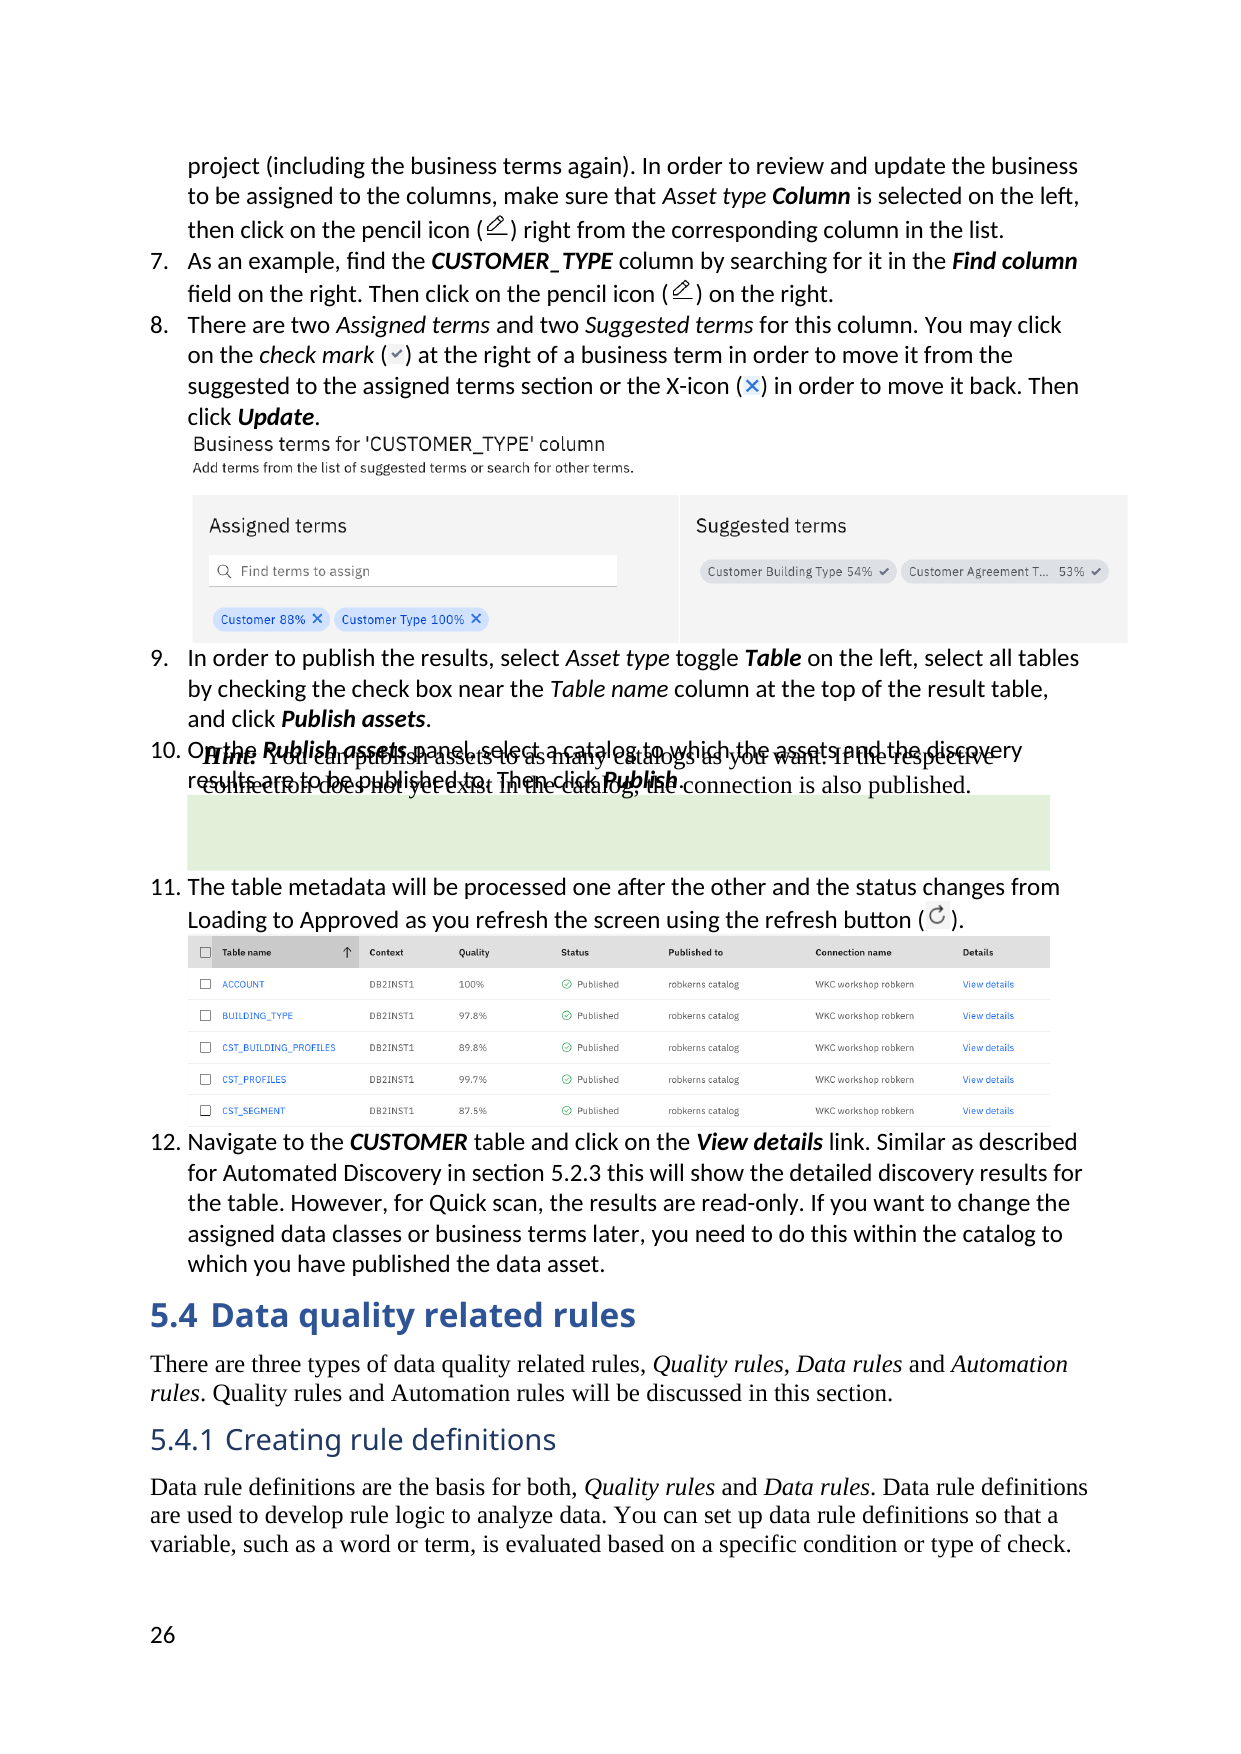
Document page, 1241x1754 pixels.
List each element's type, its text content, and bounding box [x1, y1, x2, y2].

picture [483, 211, 510, 239]
picture [387, 344, 405, 364]
picture [669, 275, 696, 303]
subtitle Creating rule definitions [150, 1419, 1090, 1459]
picture [187, 934, 1051, 1127]
text There are three types of data quality related rules, Quality rules, Data rules and Automation rules. Quality rules and Automation rules will be discussed in this section. [150, 1349, 1090, 1407]
list Navigate to the CUSTOMER table and click on the View details link. Similar as described for Automated Discovery in section 5.2.3 this will show the detailed discovery results for the table. However, for Quick scan, the results are read-only. If you want to change the assigned data classes or business terms later, you need to do this within the catalog to which you have published the data asset. [150, 1126, 1090, 1279]
subtitle Data quality related rules [150, 1292, 1090, 1337]
picture [187, 431, 1128, 643]
picture [925, 901, 951, 929]
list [150, 150, 1090, 245]
list On the Publish assets panel, select a catalog to which the assets and the discovery results are to be published to. Then click Publish. [150, 734, 1090, 871]
picture [743, 376, 761, 395]
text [150, 1472, 1090, 1558]
list In order to publish the results, select Asset type toggle Table on the left, select all tables by checking the check box near the Table name column at the top of the result table, and click Publish assets. [150, 642, 1090, 734]
list As an example, find the CUSTOMER_TYPE column by searching for it in the Find column field on the right. Then click on the pencil icon () on the right. [150, 245, 1090, 309]
